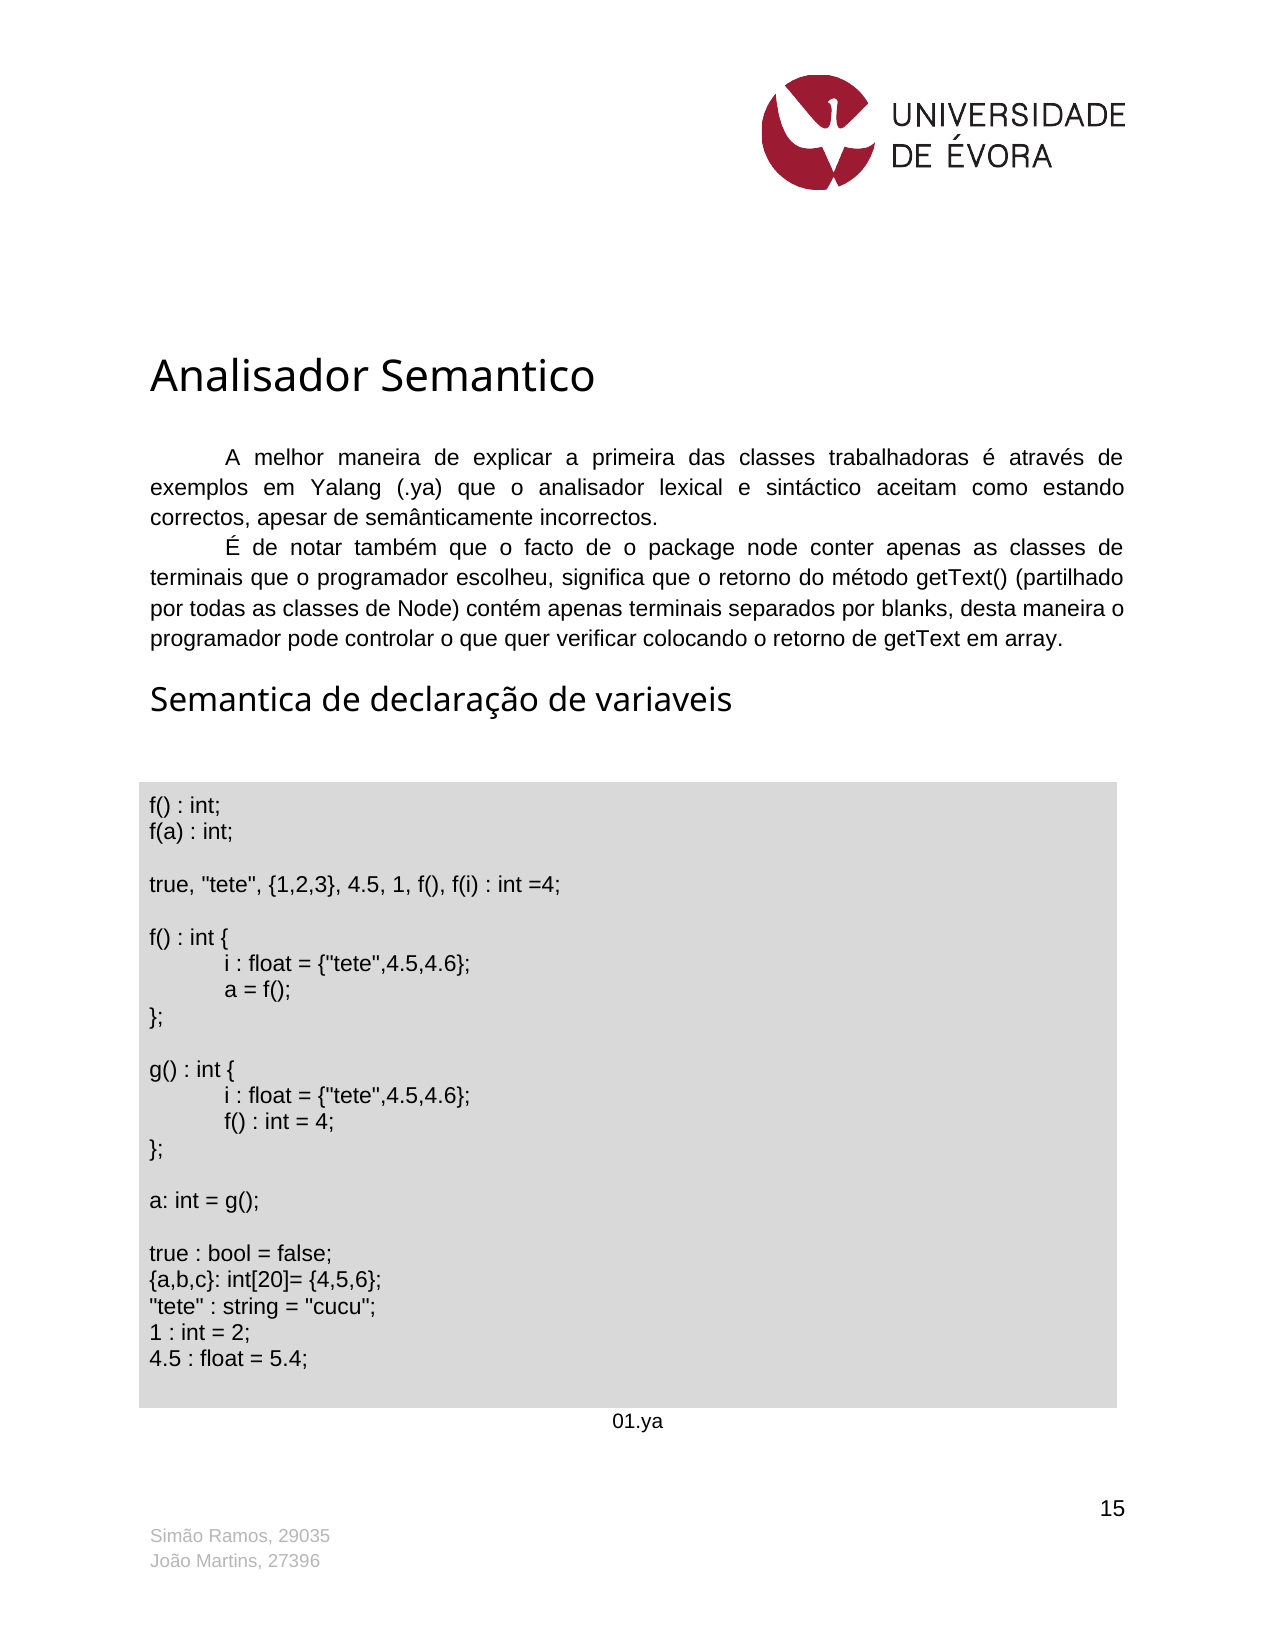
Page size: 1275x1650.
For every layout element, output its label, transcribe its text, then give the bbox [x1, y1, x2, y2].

subtitle Semantica de declaração de variaveis [150, 676, 1125, 721]
text A melhor maneira de explicar a primeira das classes trabalhadoras é através de exemplos em Yalang (.ya) que o analisador lexical e sintáctico aceitam como estando correctos, apesar de semânticamente incorrectos. [150, 443, 1125, 530]
table_header f() : int; f(a) : int; true, "tete", {1,2,3}, 4.5, 1, f(), f(i) : int =4; f() : int { i : float = {"tete",4.5,4.6}; a = f(); }; g() : int { i : float = {"tete",4.5,4.6}; f() : int = 4; }; a: int = g(); true : bool = false; {a,b,c}: int[20]= {4,5,6}; "tete" : string = "cucu"; 1 : int = 2; 4.5 : float = 5.4; [139, 782, 1117, 1408]
picture [761, 75, 1125, 190]
title Analisador Semantico [150, 345, 1125, 404]
text É de notar também que o facto de o package node conter apenas as classes de terminais que o programador escolheu, significa que o retorno do método getText() (partilhado por todas as classes de Node) contém apenas terminais separados por blanks, desta maneira o programador pode controlar o que quer verificar colocando o retorno de getText em array. [150, 534, 1125, 651]
text 01.ya [150, 1408, 1125, 1432]
